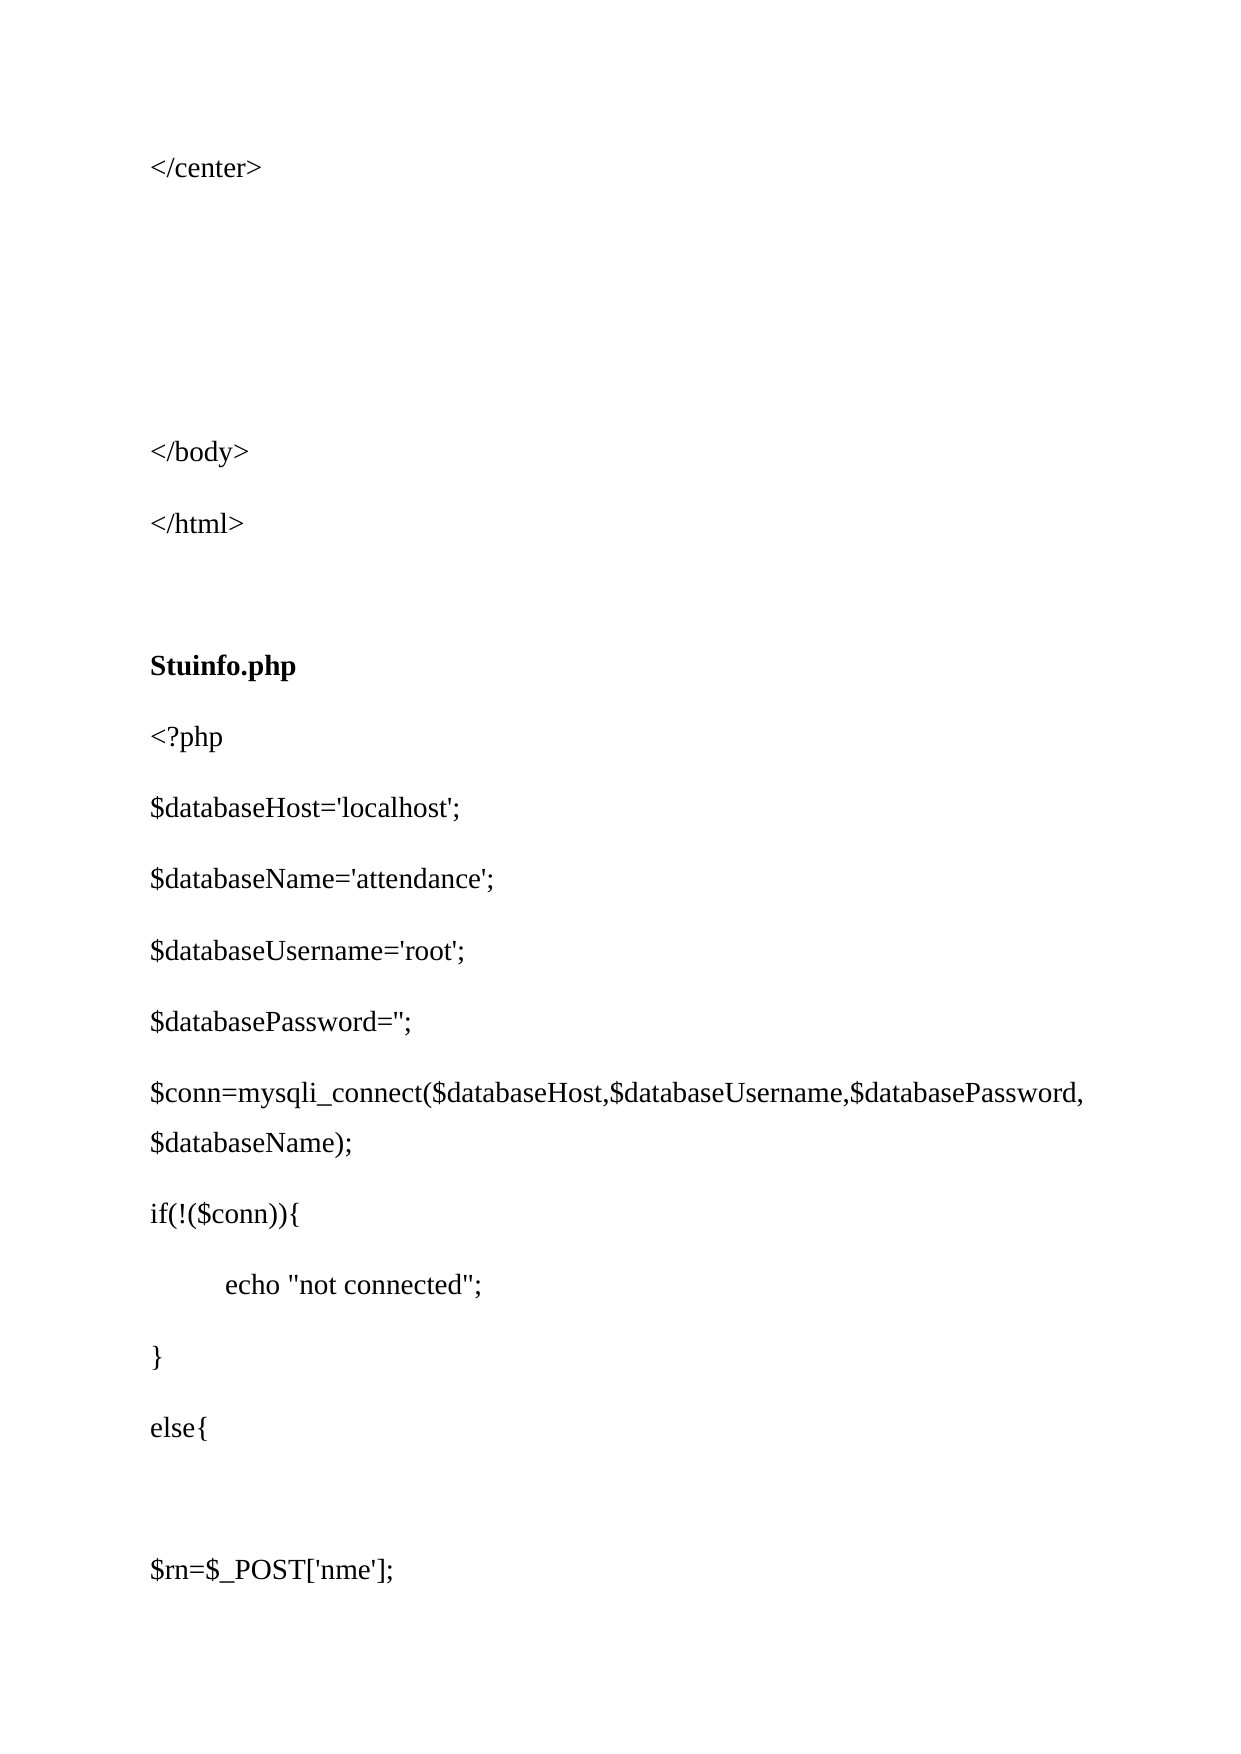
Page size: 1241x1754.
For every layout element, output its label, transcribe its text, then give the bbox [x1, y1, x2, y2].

text </html> [150, 506, 1090, 539]
text } [150, 1339, 1090, 1372]
text else{ [150, 1410, 1090, 1443]
text if(!($conn)){ [150, 1196, 1090, 1230]
text </body> [150, 434, 1090, 468]
text <?php [150, 719, 1090, 753]
text $databaseHost='localhost'; [150, 790, 1090, 824]
text echo "not connected"; [150, 1267, 1090, 1301]
text $databaseUsername='root'; [150, 933, 1090, 966]
text $databaseName='attendance'; [150, 861, 1090, 895]
text </center> [150, 150, 1090, 183]
text Stuinfo.php [150, 648, 1090, 682]
text $databasePassword=''; [150, 1004, 1090, 1037]
text $rn=$_POST['nme']; [150, 1552, 1090, 1586]
text $conn=mysqli_connect($databaseHost,$databaseUsername,$databasePassword,$databaseName); [150, 1075, 1090, 1159]
